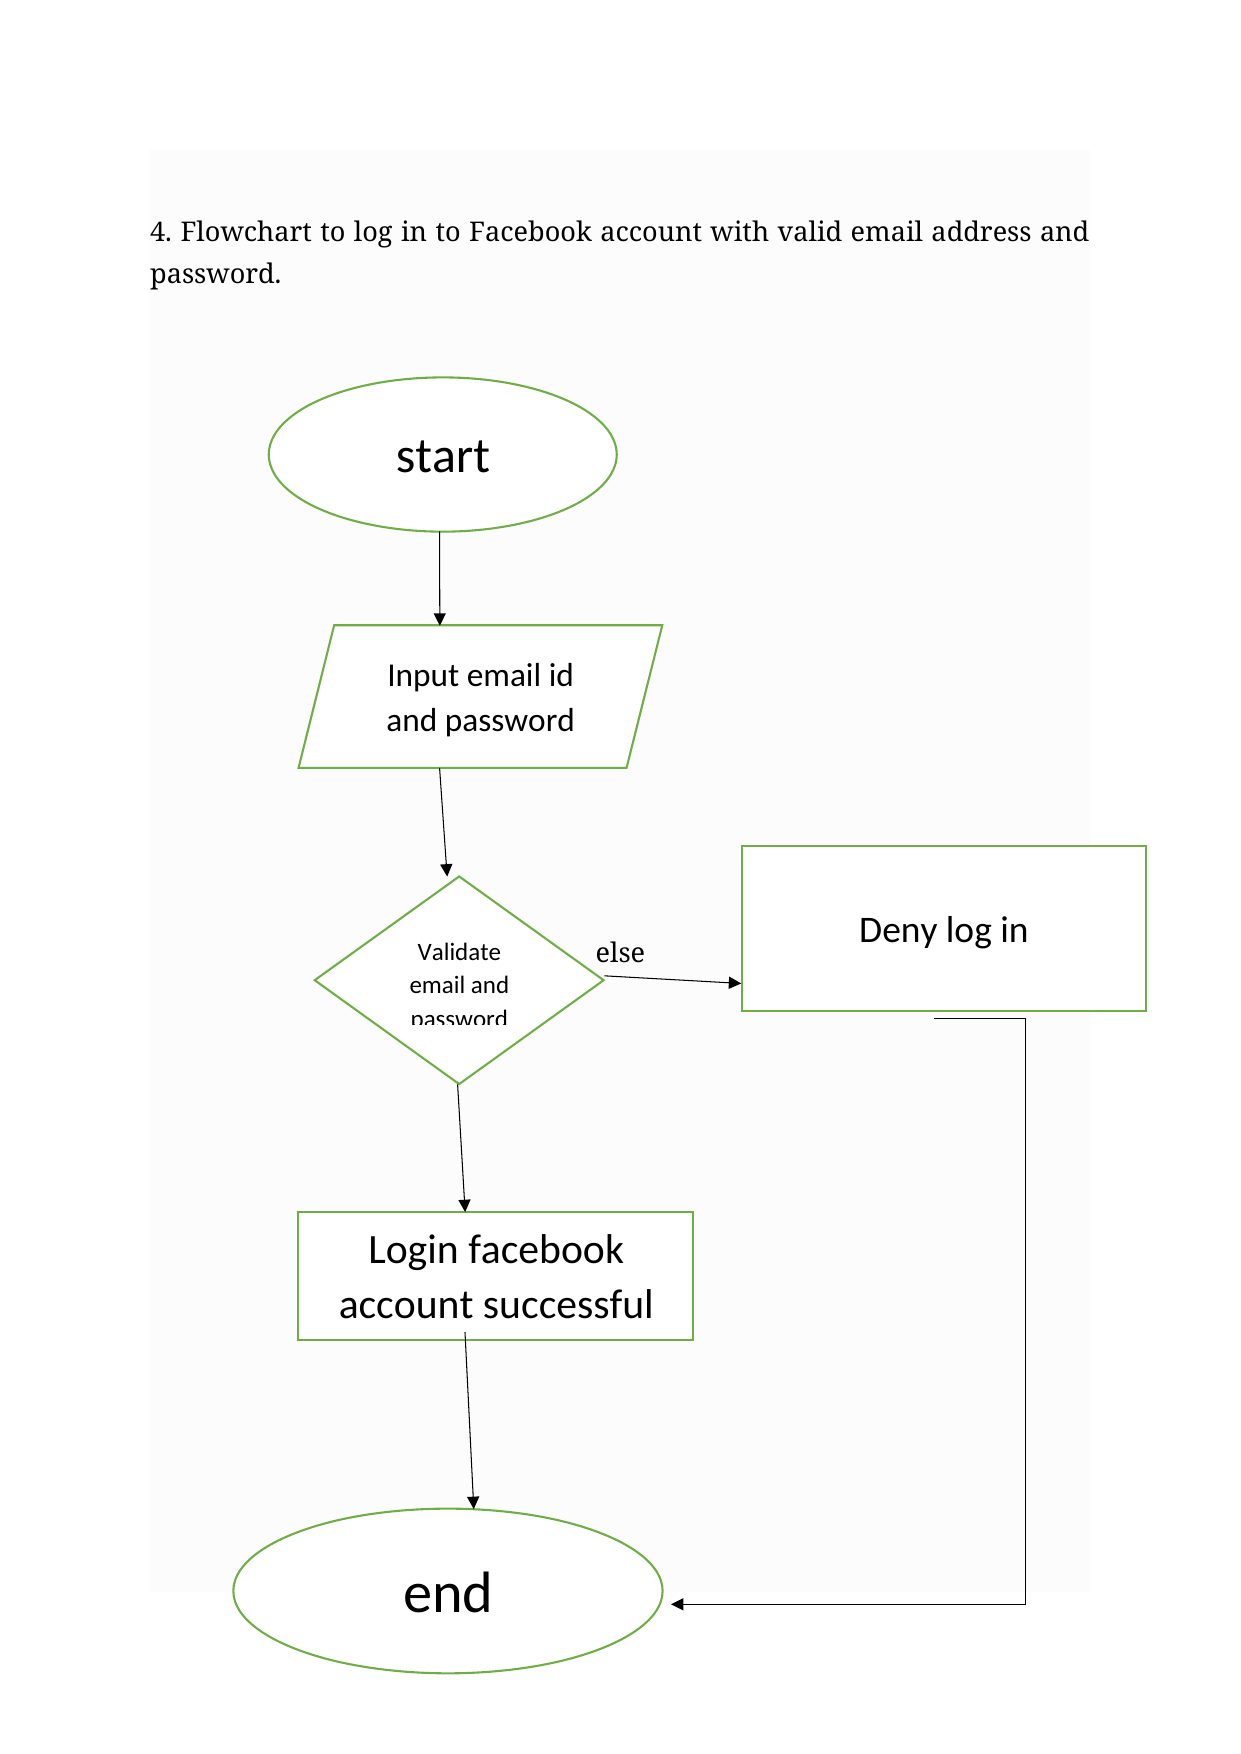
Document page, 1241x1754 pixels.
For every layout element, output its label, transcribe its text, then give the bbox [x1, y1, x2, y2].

text else [150, 928, 384, 970]
text 4. Flowchart to log in to Facebook account with valid email address and password. [150, 207, 1090, 292]
text else [535, 928, 741, 970]
